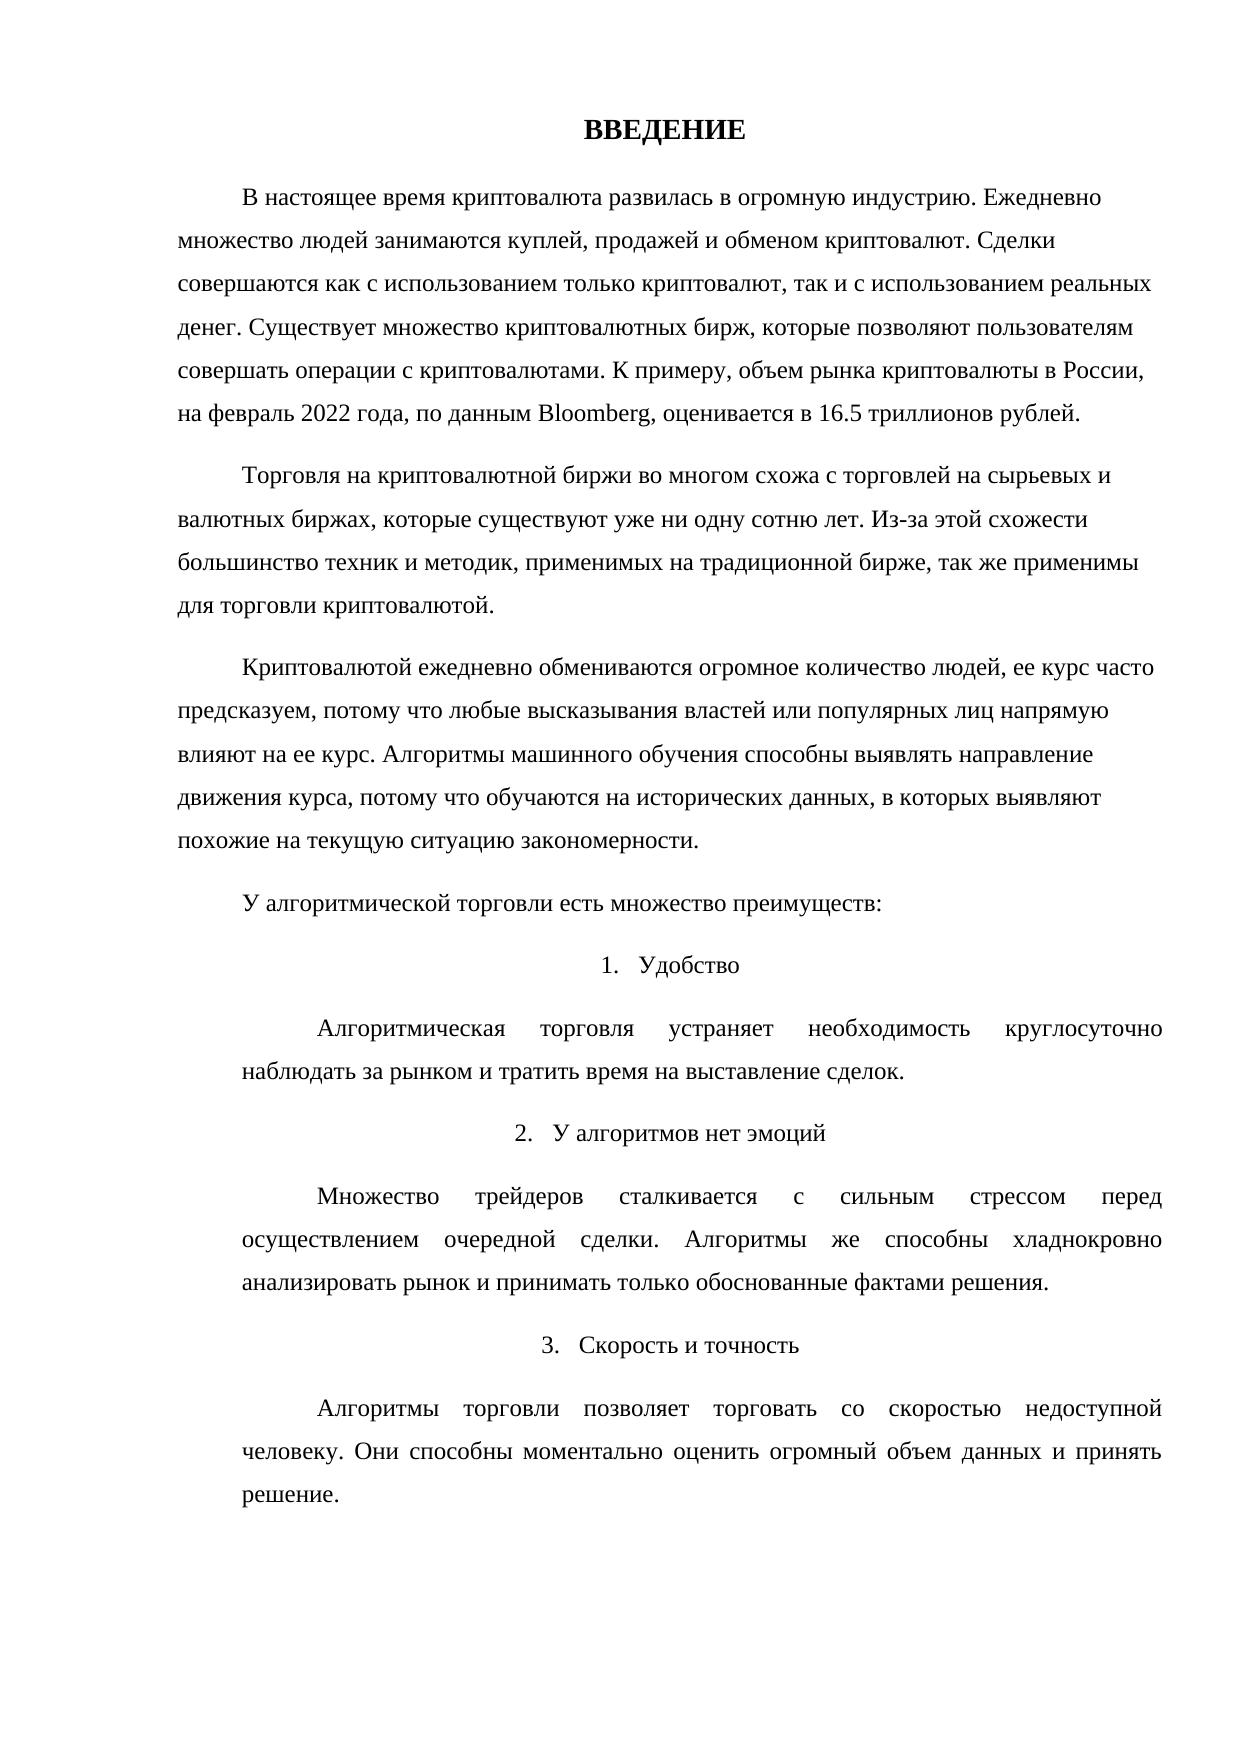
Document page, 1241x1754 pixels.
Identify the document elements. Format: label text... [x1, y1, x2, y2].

text Криптовалютой ежедневно обмениваются огромное количество людей, ее курс часто предсказуем, потому что любые высказывания властей или популярных лиц напрямую влияют на ее курс. Алгоритмы машинного обучения способны выявлять направление движения курса, потому что обучаются на исторических данных, в которых выявляют похожие на текущую ситуацию закономерности. [140, 652, 1163, 854]
text Алгоритмы торговли позволяет торговать со скоростью недоступной человеку. Они способны моментально оценить огромный объем данных и принять решение. [242, 1393, 1163, 1508]
text Множество трейдеров сталкивается с сильным стрессом перед осуществлением очередной сделки. Алгоритмы же способны хладнокровно анализировать рынок и принимать только обоснованные фактами решения. [242, 1181, 1163, 1296]
list Скорость и точность [177, 1330, 1163, 1359]
text Алгоритмическая торговля устраняет необходимость круглосуточно наблюдать за рынком и тратить время на выставление сделок. [242, 1013, 1163, 1085]
text В настоящее время криптовалюта развилась в огромную индустрию. Ежедневно множество людей занимаются куплей, продажей и обменом криптовалют. Сделки совершаются как с использованием только криптовалют, так и с использованием реальных денег. Существует множество криптовалютных бирж, которые позволяют пользователям совершать операции с криптовалютами. К примеру, объем рынка криптовалюты в России, на февраль 2022 года, по данным Bloomberg, оценивается в 16.5 триллионов рублей. [140, 182, 1163, 427]
subtitle ВВЕДЕНИЕ [167, 112, 1163, 146]
list У алгоритмов нет эмоций [177, 1118, 1163, 1147]
text У алгоритмической торговли есть множество преимуществ: [140, 888, 1163, 916]
list Удобство [177, 950, 1163, 979]
text Торговля на криптовалютной биржи во многом схожа с торговлей на сырьевых и валютных биржах, которые существуют уже ни одну сотню лет. Из-за этой схожести большинство техник и методик, применимых на традиционной бирже, так же применимы для торговли криптовалютой. [140, 461, 1163, 619]
